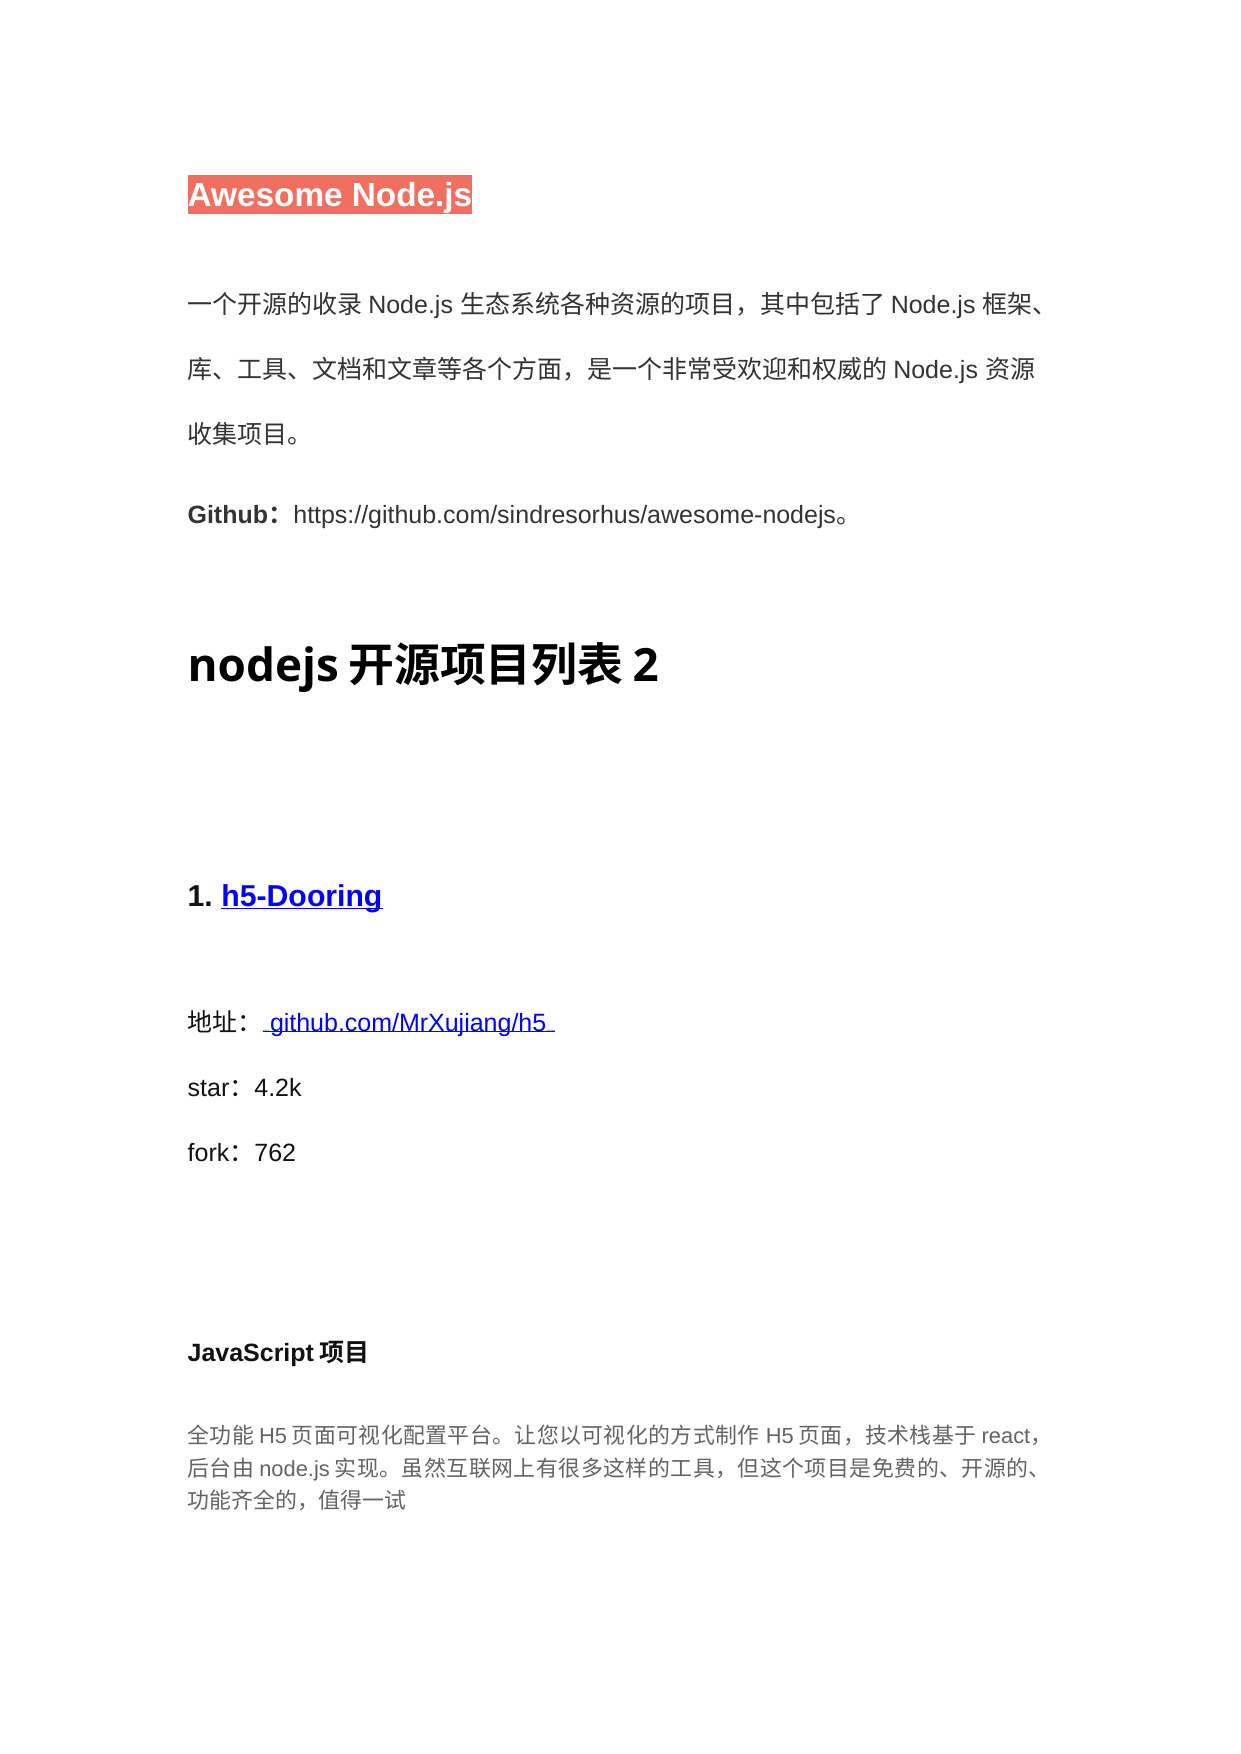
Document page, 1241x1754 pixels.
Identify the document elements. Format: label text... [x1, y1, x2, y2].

subtitle Awesome Node.js [187, 162, 1053, 227]
text 地址：https://github.com/MrXujiang/h5-Dooring star：4.2k fork：762 [187, 988, 1053, 1183]
text Github：https://github.com/sindresorhus/awesome-nodejs。 [187, 480, 1053, 545]
text 一个开源的收录 Node.js 生态系统各种资源的项目，其中包括了 Node.js 框架、库、工具、文档和文章等各个方面，是一个非常受欢迎和权威的 Node.js 资源收集项目。 [187, 270, 1053, 465]
text 全功能H5页面可视化配置平台。让您以可视化的方式制作H5页面，技术栈基于react，后台由node.js实现。虽然互联网上有很多这样的工具，但这个项目是免费的、开源的、功能齐全的，值得一试 [187, 1418, 1053, 1515]
subtitle 1. h5-Dooring [187, 862, 1053, 927]
subtitle nodejs开源项目列表2 [187, 613, 1053, 710]
text JavaScript项目 [187, 1318, 1053, 1383]
